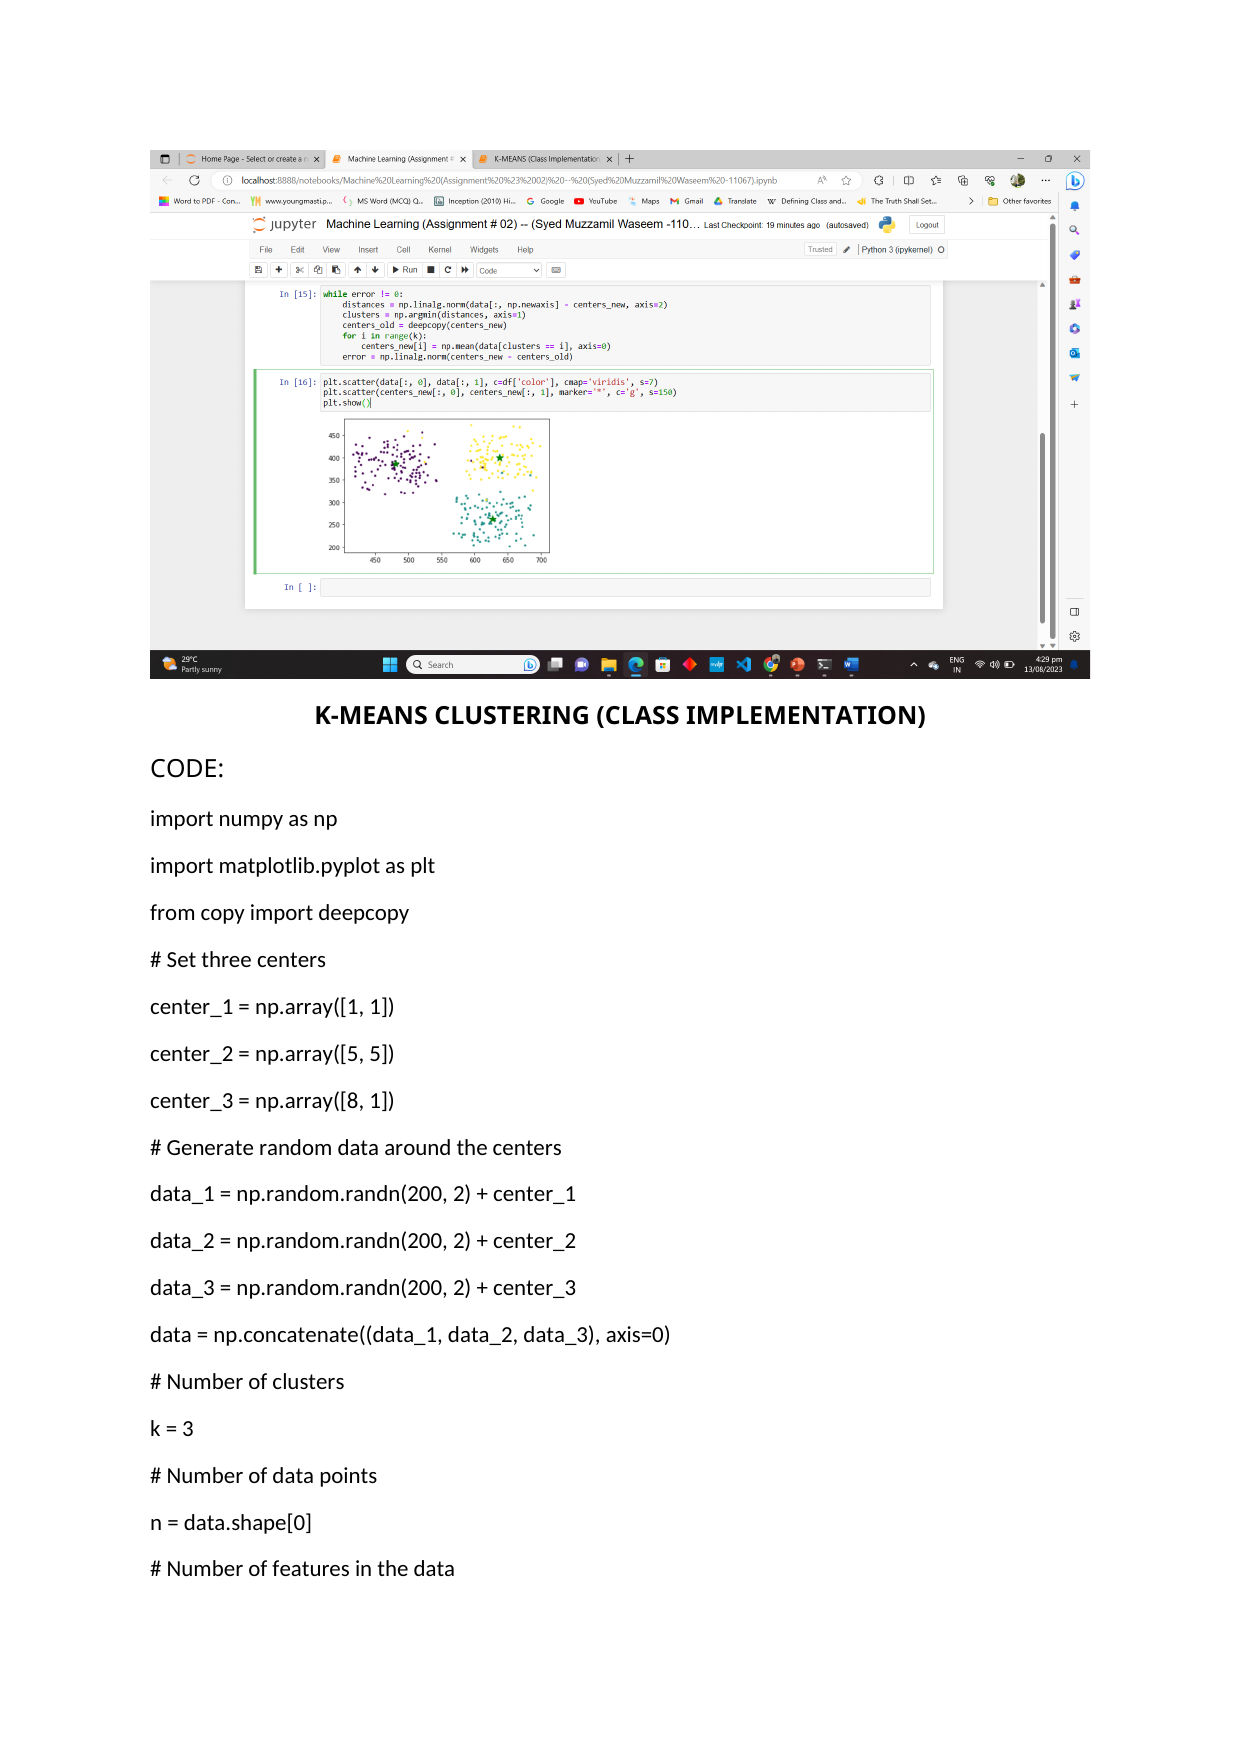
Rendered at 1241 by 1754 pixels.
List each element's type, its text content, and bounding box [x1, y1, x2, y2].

text n = data.shape[0] [150, 1508, 1090, 1536]
text data_1 = np.random.randn(200, 2) + center_1 [150, 1179, 1090, 1208]
text data = np.concatenate((data_1, data_2, data_3), axis=0) [150, 1320, 1090, 1348]
text # Generate random data around the centers [150, 1133, 1090, 1161]
text data_2 = np.random.randn(200, 2) + center_2 [150, 1226, 1090, 1254]
picture [150, 150, 1091, 679]
text CODE: [150, 751, 1090, 785]
text data_3 = np.random.randn(200, 2) + center_3 [150, 1273, 1090, 1301]
text # Number of data points [150, 1461, 1090, 1489]
text # Number of features in the data [150, 1554, 1090, 1583]
text import numpy as np [150, 804, 1090, 833]
text # Number of clusters [150, 1367, 1090, 1395]
text center_1 = np.array([1, 1]) [150, 992, 1090, 1020]
text center_2 = np.array([5, 5]) [150, 1039, 1090, 1067]
text # Set three centers [150, 945, 1090, 973]
text k = 3 [150, 1414, 1090, 1442]
text import matplotlib.pyplot as plt [150, 851, 1090, 879]
text center_3 = np.array([8, 1]) [150, 1086, 1090, 1114]
text from copy import deepcopy [150, 898, 1090, 926]
text K-MEANS CLUSTERING (CLASS IMPLEMENTATION) [150, 698, 1090, 732]
